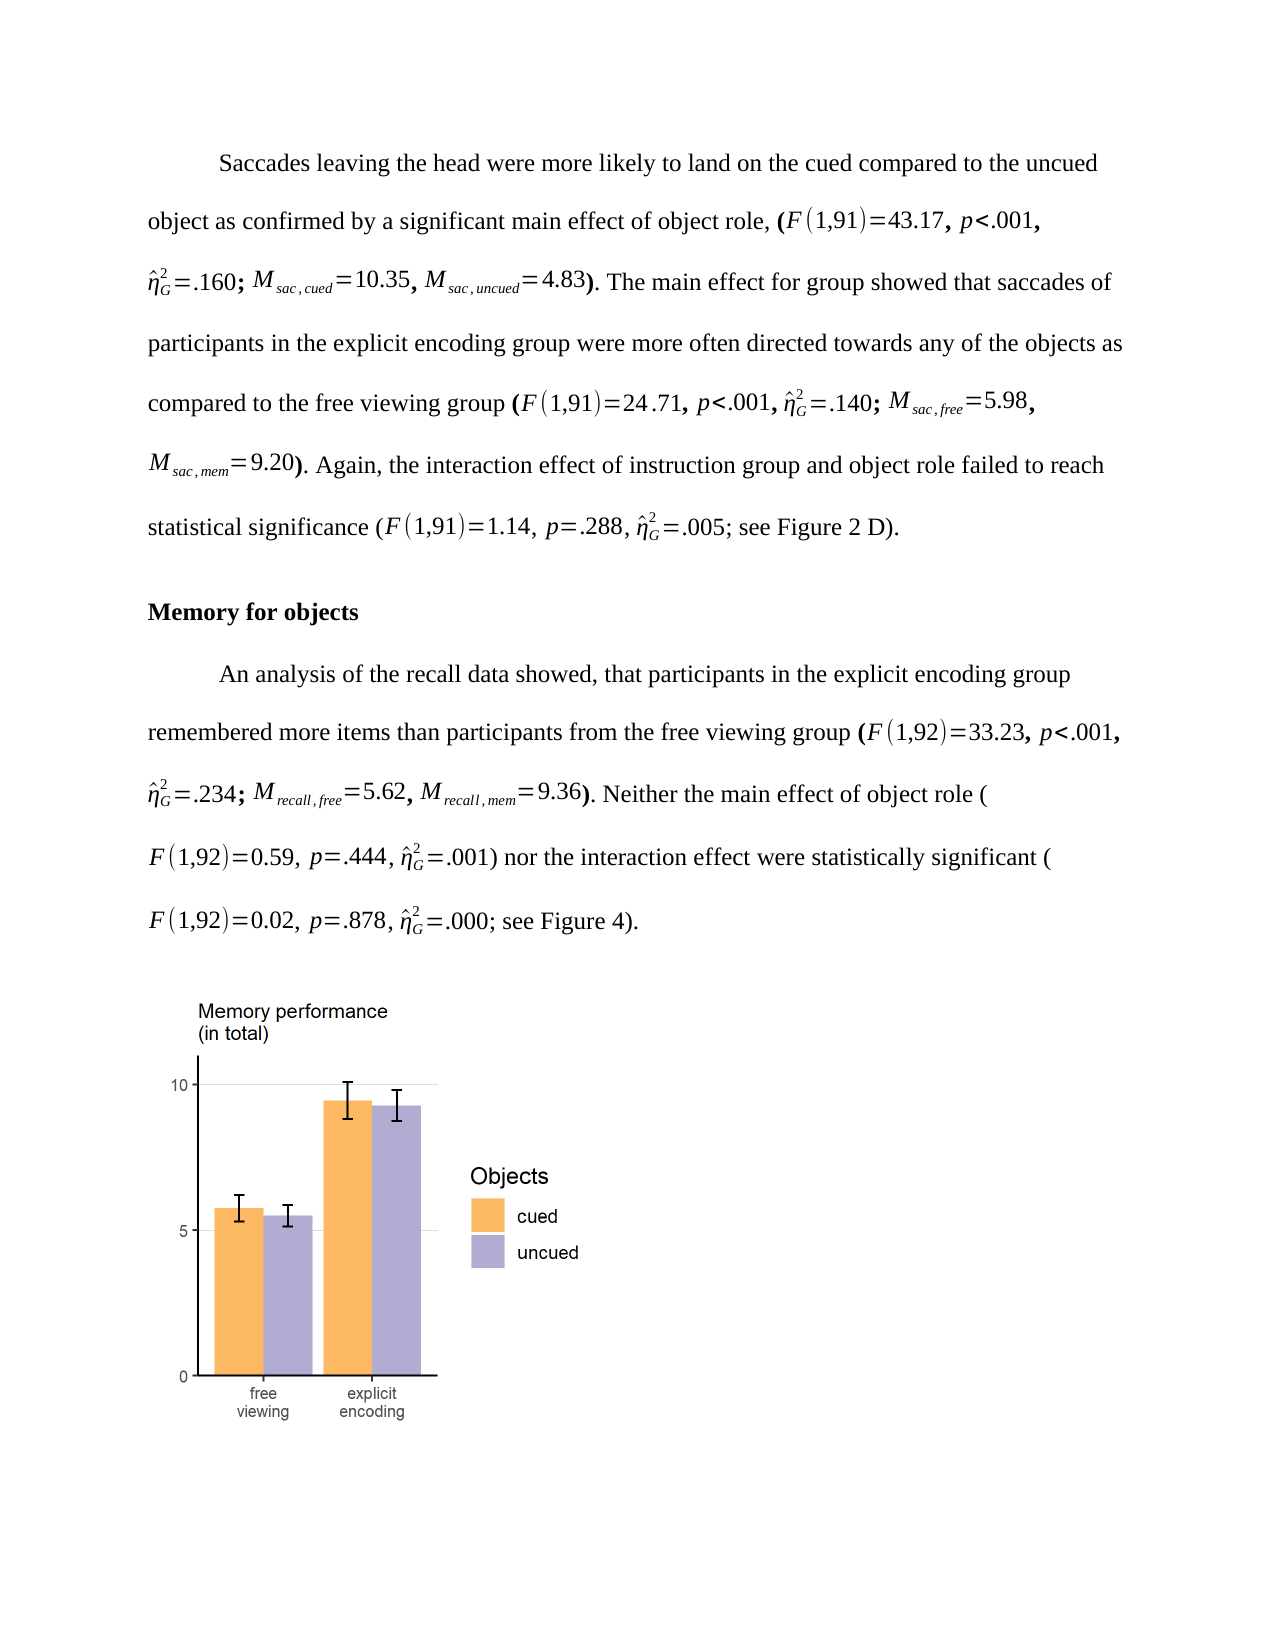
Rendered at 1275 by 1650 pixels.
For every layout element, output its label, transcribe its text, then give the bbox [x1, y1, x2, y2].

text An analysis of the recall data showed, that participants in the explicit encoding group remembered more items than participants from the free viewing group (, , ; , ). Neither the main effect of object role (, , ) nor the interaction effect were statistically significant (, , ; see Figure 4). [148, 659, 1127, 938]
picture [147, 991, 600, 1443]
subtitle Memory for objects [148, 597, 1127, 626]
text Saccades leaving the head were more likely to land on the cued compared to the uncued object as confirmed by a significant main effect of object role, (, , ; , ). The main effect for group showed that saccades of participants in the explicit encoding group were more often directed towards any of the objects as compared to the free viewing group (, , ; , ). Again, the interaction effect of instruction group and object role failed to reach statistical significance (, , ; see Figure 2 D). [148, 148, 1127, 544]
